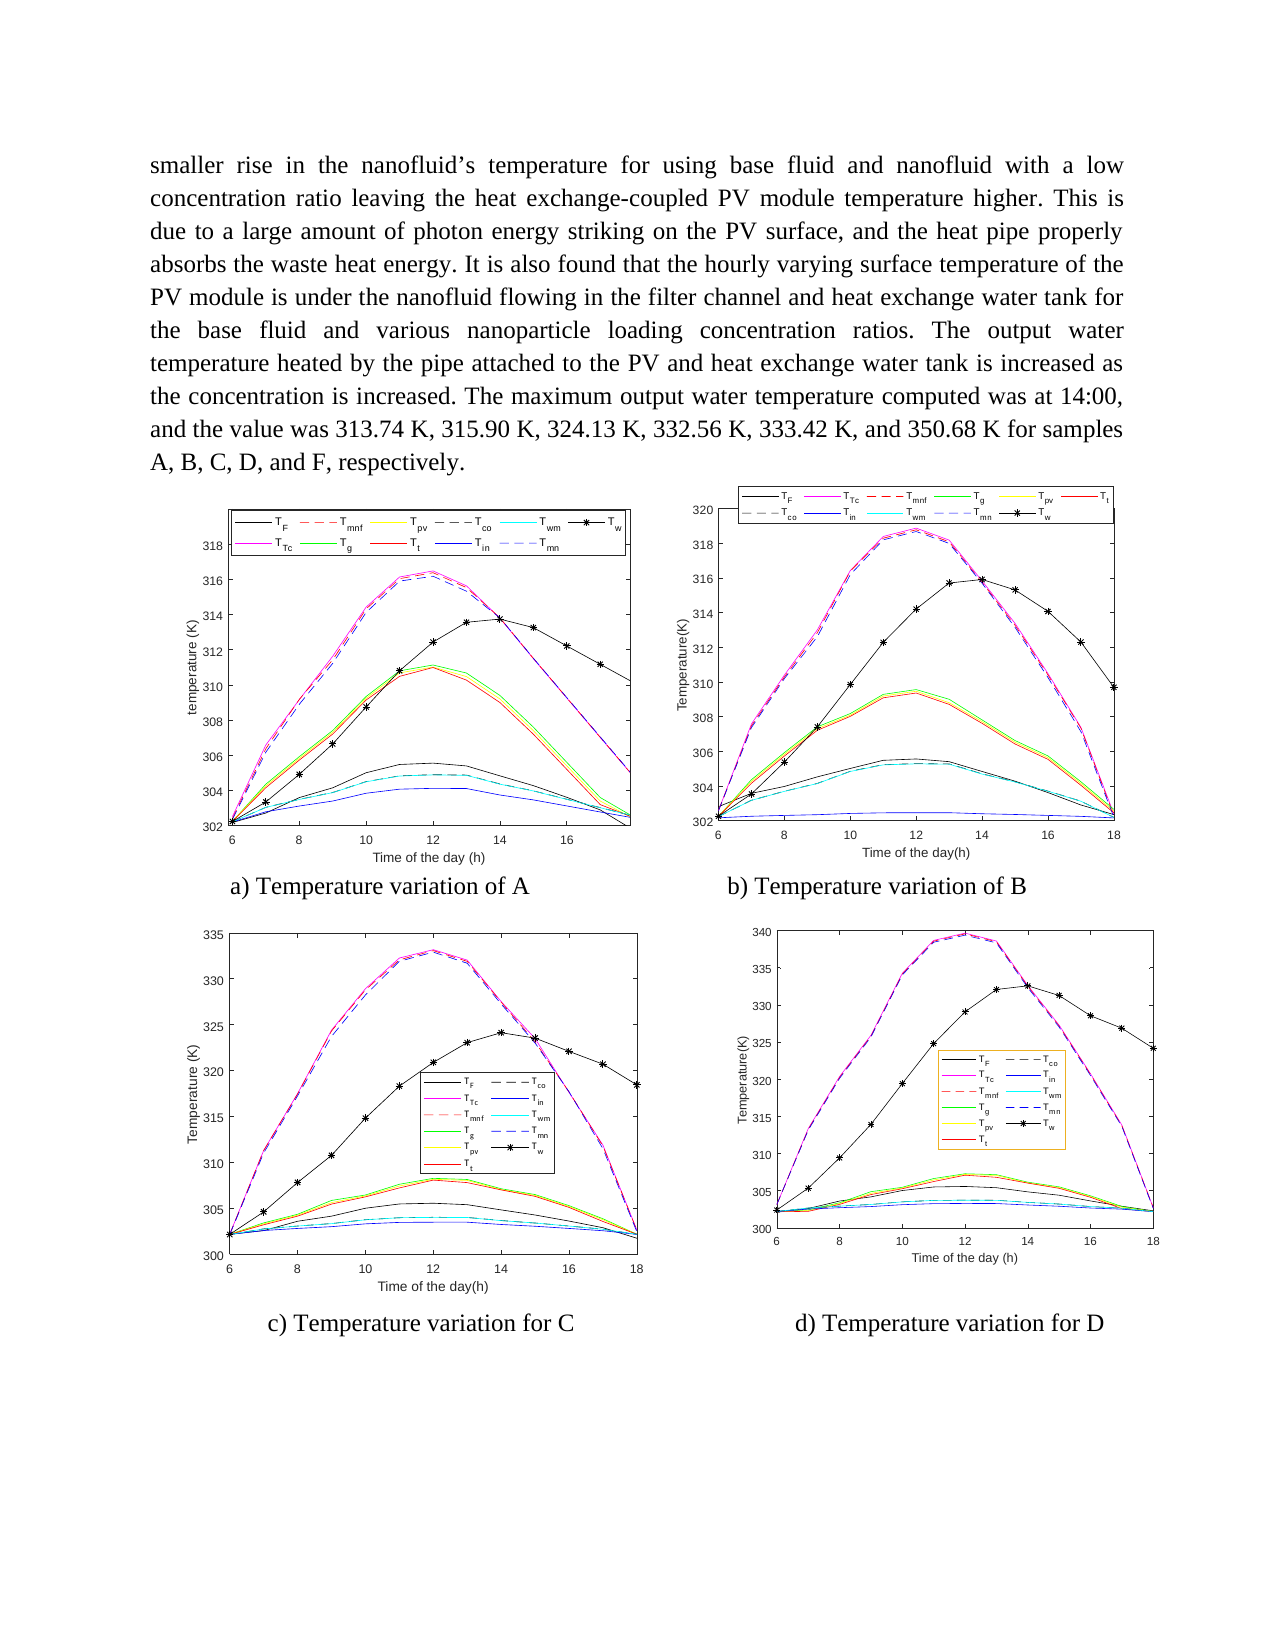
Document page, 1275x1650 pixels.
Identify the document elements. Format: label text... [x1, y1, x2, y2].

table_header [641, 480, 1125, 871]
table_cell d) Temperature variation for D [702, 1308, 1236, 1341]
table_header [150, 480, 641, 871]
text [150, 150, 1125, 476]
table_cell b) Temperature variation of B [641, 871, 1125, 904]
table_header [702, 904, 1236, 1308]
table_header [150, 904, 702, 1308]
table_cell a) Temperature variation of A [150, 871, 641, 904]
table_cell c) Temperature variation for C [150, 1308, 702, 1341]
